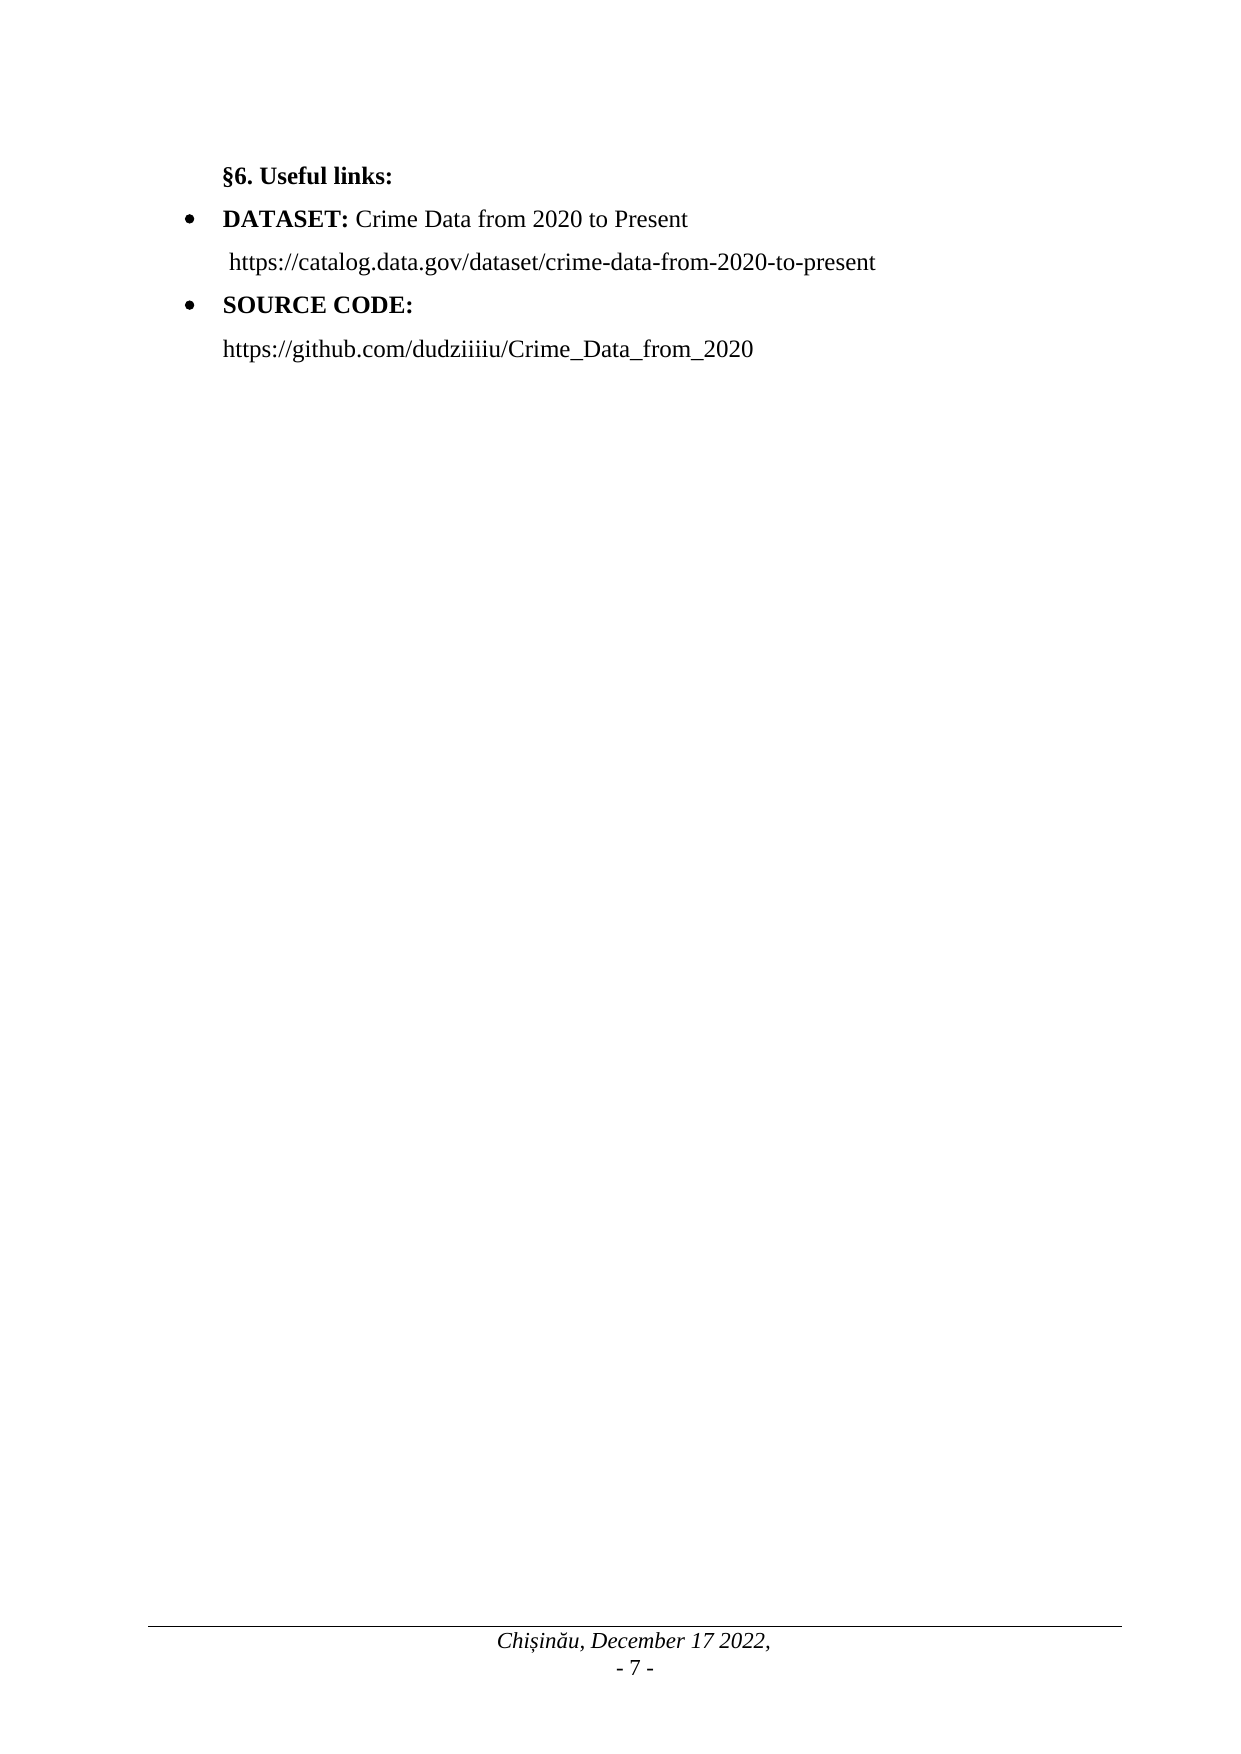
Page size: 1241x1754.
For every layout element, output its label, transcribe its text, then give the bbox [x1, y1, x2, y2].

list https://github.com/dudziiiiu/Crime_Data_from_2020 [223, 334, 1122, 362]
list DATASET: Crime Data from 2020 to Present [185, 204, 1122, 233]
list SOURCE CODE: [185, 291, 1122, 319]
list https://catalog.data.gov/dataset/crime-data-from-2020-to-present [223, 247, 1122, 276]
text §6. Useful links: [148, 161, 1122, 190]
